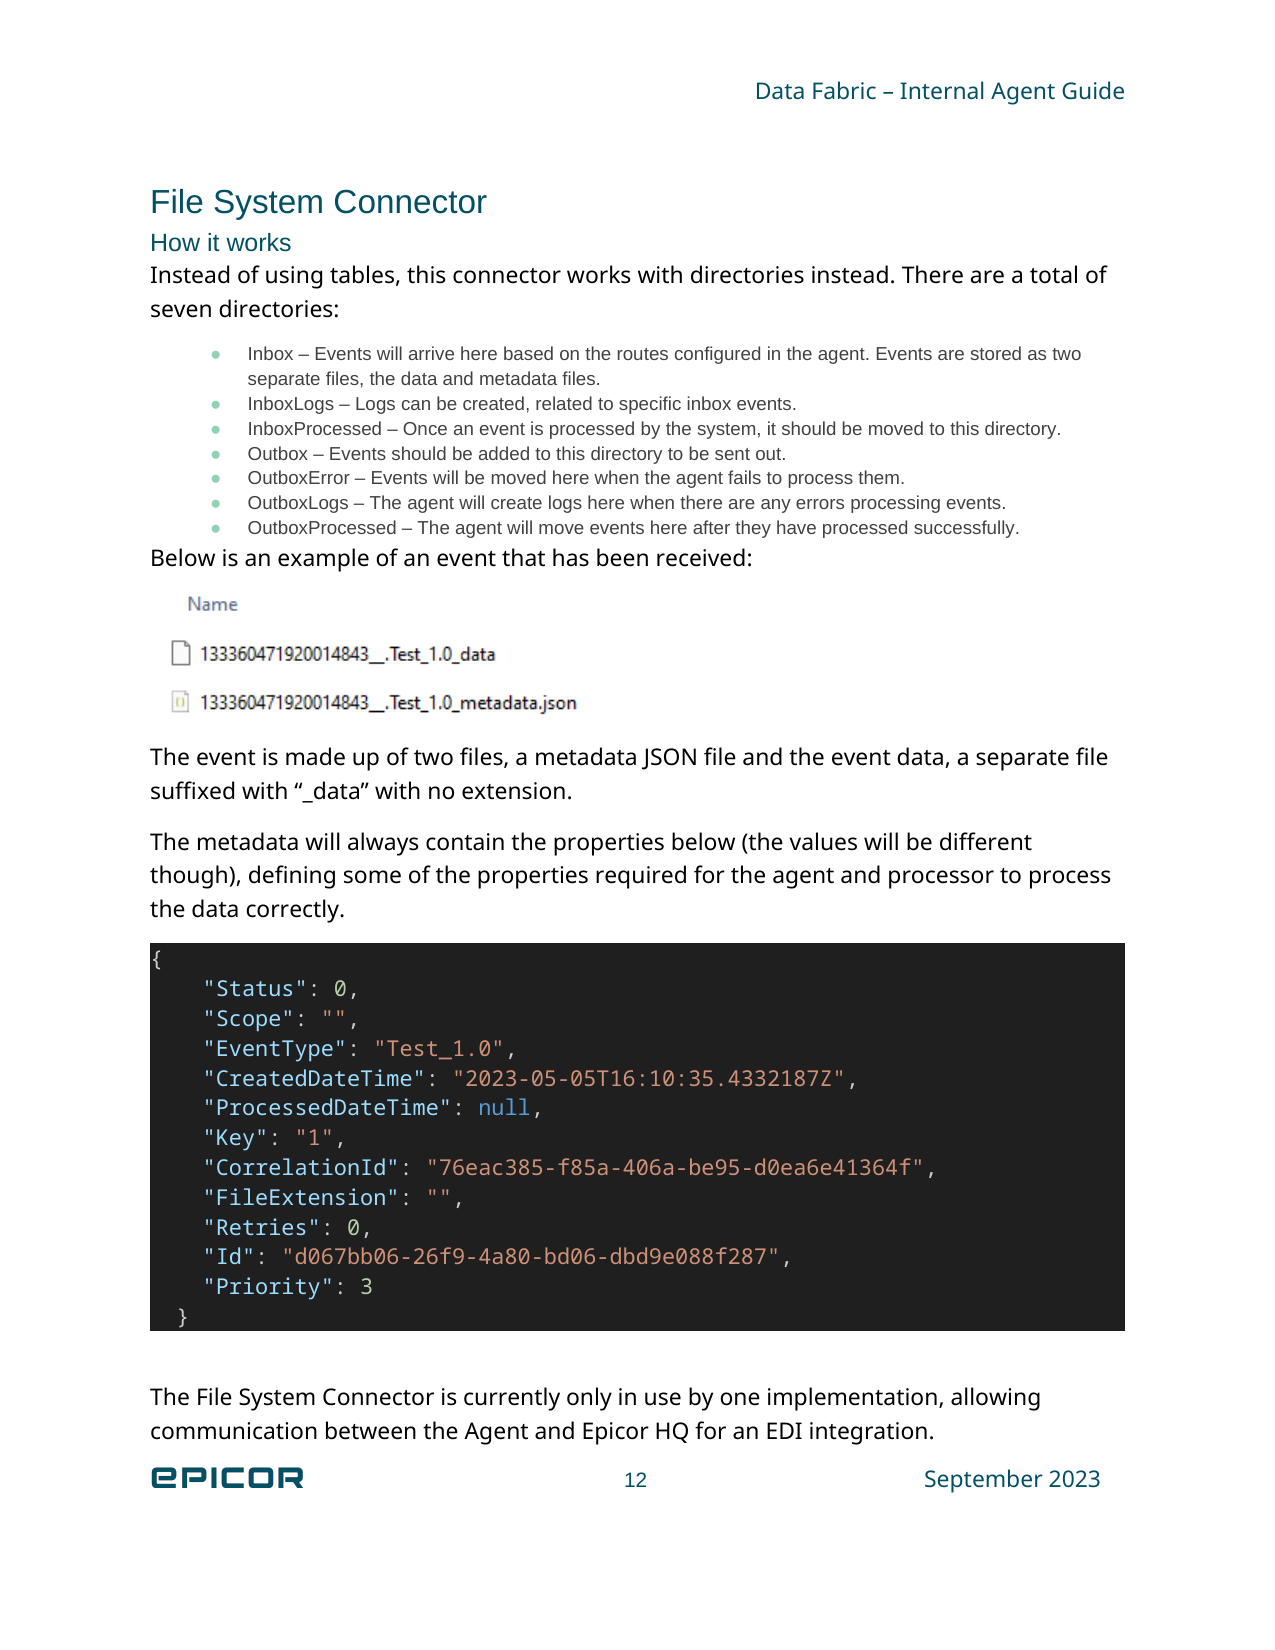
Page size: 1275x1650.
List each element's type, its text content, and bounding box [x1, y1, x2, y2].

text "FileExtension": "", [150, 1182, 1125, 1211]
subtitle File System Connector [150, 182, 1125, 221]
text "Scope": "", [150, 1003, 1125, 1033]
text OutboxLogs – The agent will create logs here when there are any errors processing events. [210, 492, 1125, 513]
text "Retries": 0, [150, 1211, 1125, 1241]
text Instead of using tables, this connector works with directories instead. There are a total of seven directories: [150, 259, 1125, 324]
text { [150, 943, 1125, 973]
text Inbox – Events will arrive here based on the routes configured in the agent. Events are stored as two separate files, the data and metadata files. [210, 343, 1125, 389]
text "CreatedDateTime": "2023-05-05T16:10:35.4332187Z", [150, 1062, 1125, 1092]
text } [150, 1301, 1125, 1331]
text The metadata will always contain the properties below (the values will be different though), defining some of the properties required for the agent and processor to process the data correctly. [150, 825, 1125, 924]
text "CorrelationId": "76eac385-f85a-406a-be95-d0ea6e41364f", [150, 1152, 1125, 1182]
text "Status": 0, [150, 973, 1125, 1003]
picture [151, 1462, 304, 1488]
picture [150, 575, 618, 722]
picture [254, 1473, 268, 1483]
text The event is made up of two files, a metadata JSON file and the event data, a separate file suffixed with “_data” with no extension. [150, 741, 1125, 806]
subtitle How it works [150, 228, 1125, 257]
text The File System Connector is currently only in use by one implementation, allowing communication between the Agent and Epicor HQ for an EDI integration. [150, 1381, 1125, 1446]
text Outbox – Events should be added to this directory to be sent out. [210, 442, 1125, 464]
text "ProcessedDateTime": null, [150, 1092, 1125, 1122]
text "Priority": 3 [150, 1271, 1125, 1301]
text "Key": "1", [150, 1122, 1125, 1152]
text OutboxProcessed – The agent will move events here after they have processed successfully. [210, 517, 1125, 538]
text InboxProcessed – Once an event is processed by the system, it should be moved to this directory. [210, 417, 1125, 439]
text "EventType": "Test_1.0", [150, 1033, 1125, 1062]
text InboxLogs – Logs can be created, related to specific inbox events. [210, 393, 1125, 414]
picture [284, 1473, 297, 1488]
text OutboxError – Events will be moved here when the agent fails to process them. [210, 467, 1125, 489]
text "Id": "d067bb06-26f9-4a80-bd06-dbd9e088f287", [150, 1241, 1125, 1271]
